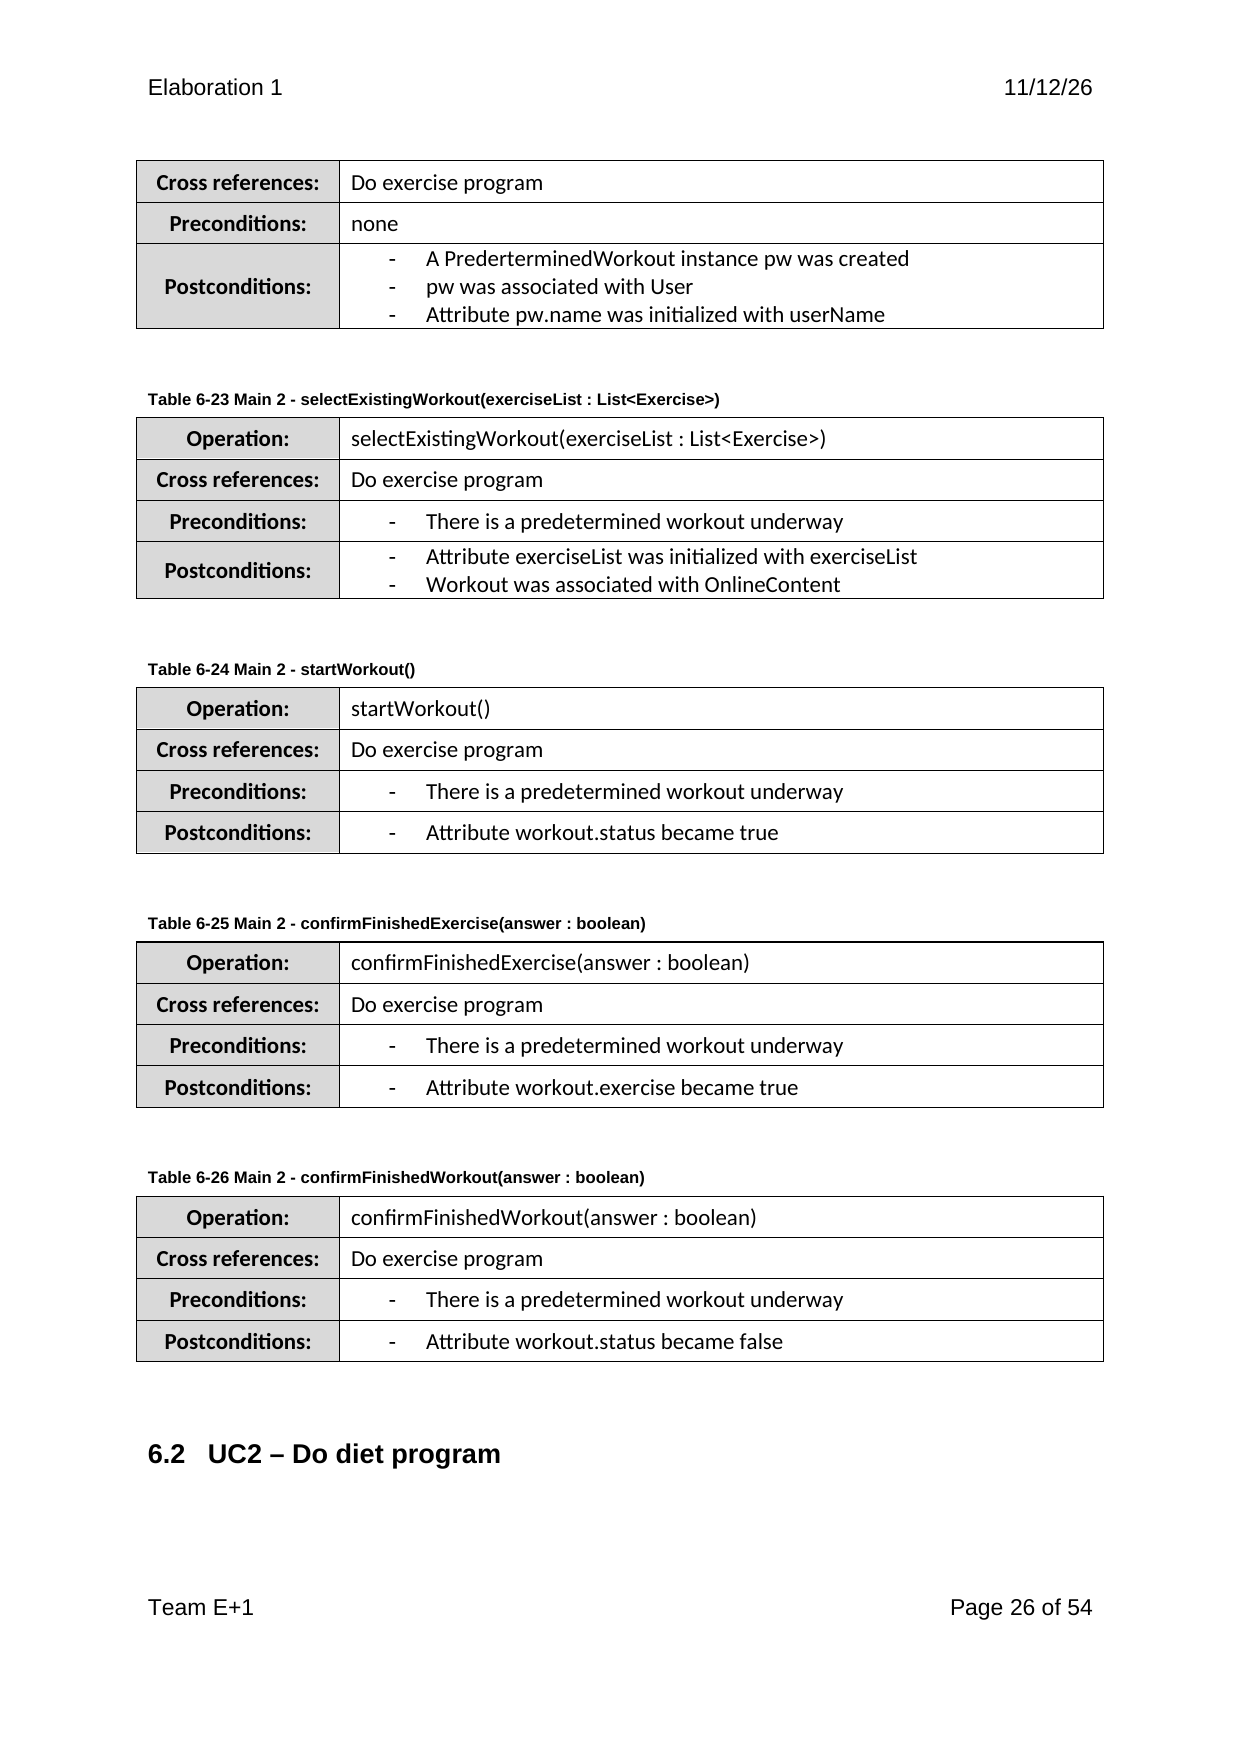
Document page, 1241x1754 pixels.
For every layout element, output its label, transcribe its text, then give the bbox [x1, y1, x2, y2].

table_cell Postconditions: [137, 1066, 339, 1107]
table_cell Preconditions: [137, 203, 339, 243]
table_cell Attribute workout.status became true [340, 812, 1103, 852]
table_cell There is a predetermined workout underway [340, 1279, 1103, 1320]
table_cell Do exercise program [340, 161, 1103, 202]
table_cell Cross references: [137, 984, 339, 1024]
table_cell Cross references: [137, 161, 339, 202]
table_cell Do exercise program [340, 1238, 1103, 1278]
table_header confirmFinishedWorkout(answer : boolean) [340, 1197, 1103, 1237]
table_cell Preconditions: [137, 501, 339, 541]
table_cell Preconditions: [137, 771, 339, 811]
table_header Operation: [137, 688, 339, 728]
table_header startWorkout() [340, 688, 1103, 728]
table_cell Cross references: [137, 730, 339, 770]
table_header Operation: [137, 418, 339, 458]
table_cell Preconditions: [137, 1025, 339, 1065]
table_cell There is a predetermined workout underway [340, 501, 1103, 541]
table_cell none [340, 203, 1103, 243]
table_cell Postconditions: [137, 244, 339, 328]
table_cell Do exercise program [340, 984, 1103, 1024]
table_cell Preconditions: [137, 1279, 339, 1320]
table_cell Postconditions: [137, 812, 339, 852]
table_header selectExistingWorkout(exerciseList : List<Exercise>) [340, 418, 1103, 458]
table_header Operation: [137, 1197, 339, 1237]
table_cell Do exercise program [340, 460, 1103, 500]
table_cell There is a predetermined workout underway [340, 771, 1103, 811]
table_cell A PrederterminedWorkout instance pw was created pw was associated with User Attribute pw.name was initialized with userName [340, 244, 1103, 328]
subtitle UC2 – Do diet program [148, 1438, 1093, 1469]
table_cell Cross references: [137, 460, 339, 500]
table_cell Cross references: [137, 1238, 339, 1278]
table_cell Postconditions: [137, 1321, 339, 1361]
table_cell There is a predetermined workout underway [340, 1025, 1103, 1065]
table_header confirmFinishedExercise(answer : boolean) [340, 943, 1103, 983]
table_header Operation: [137, 943, 339, 983]
table_cell Attribute exerciseList was initialized with exerciseList Workout was associated with OnlineContent [340, 542, 1103, 598]
table_cell Postconditions: [137, 542, 339, 598]
table_cell Attribute workout.status became false [340, 1321, 1103, 1361]
table_cell Attribute workout.exercise became true [340, 1066, 1103, 1107]
table_cell Do exercise program [340, 730, 1103, 770]
